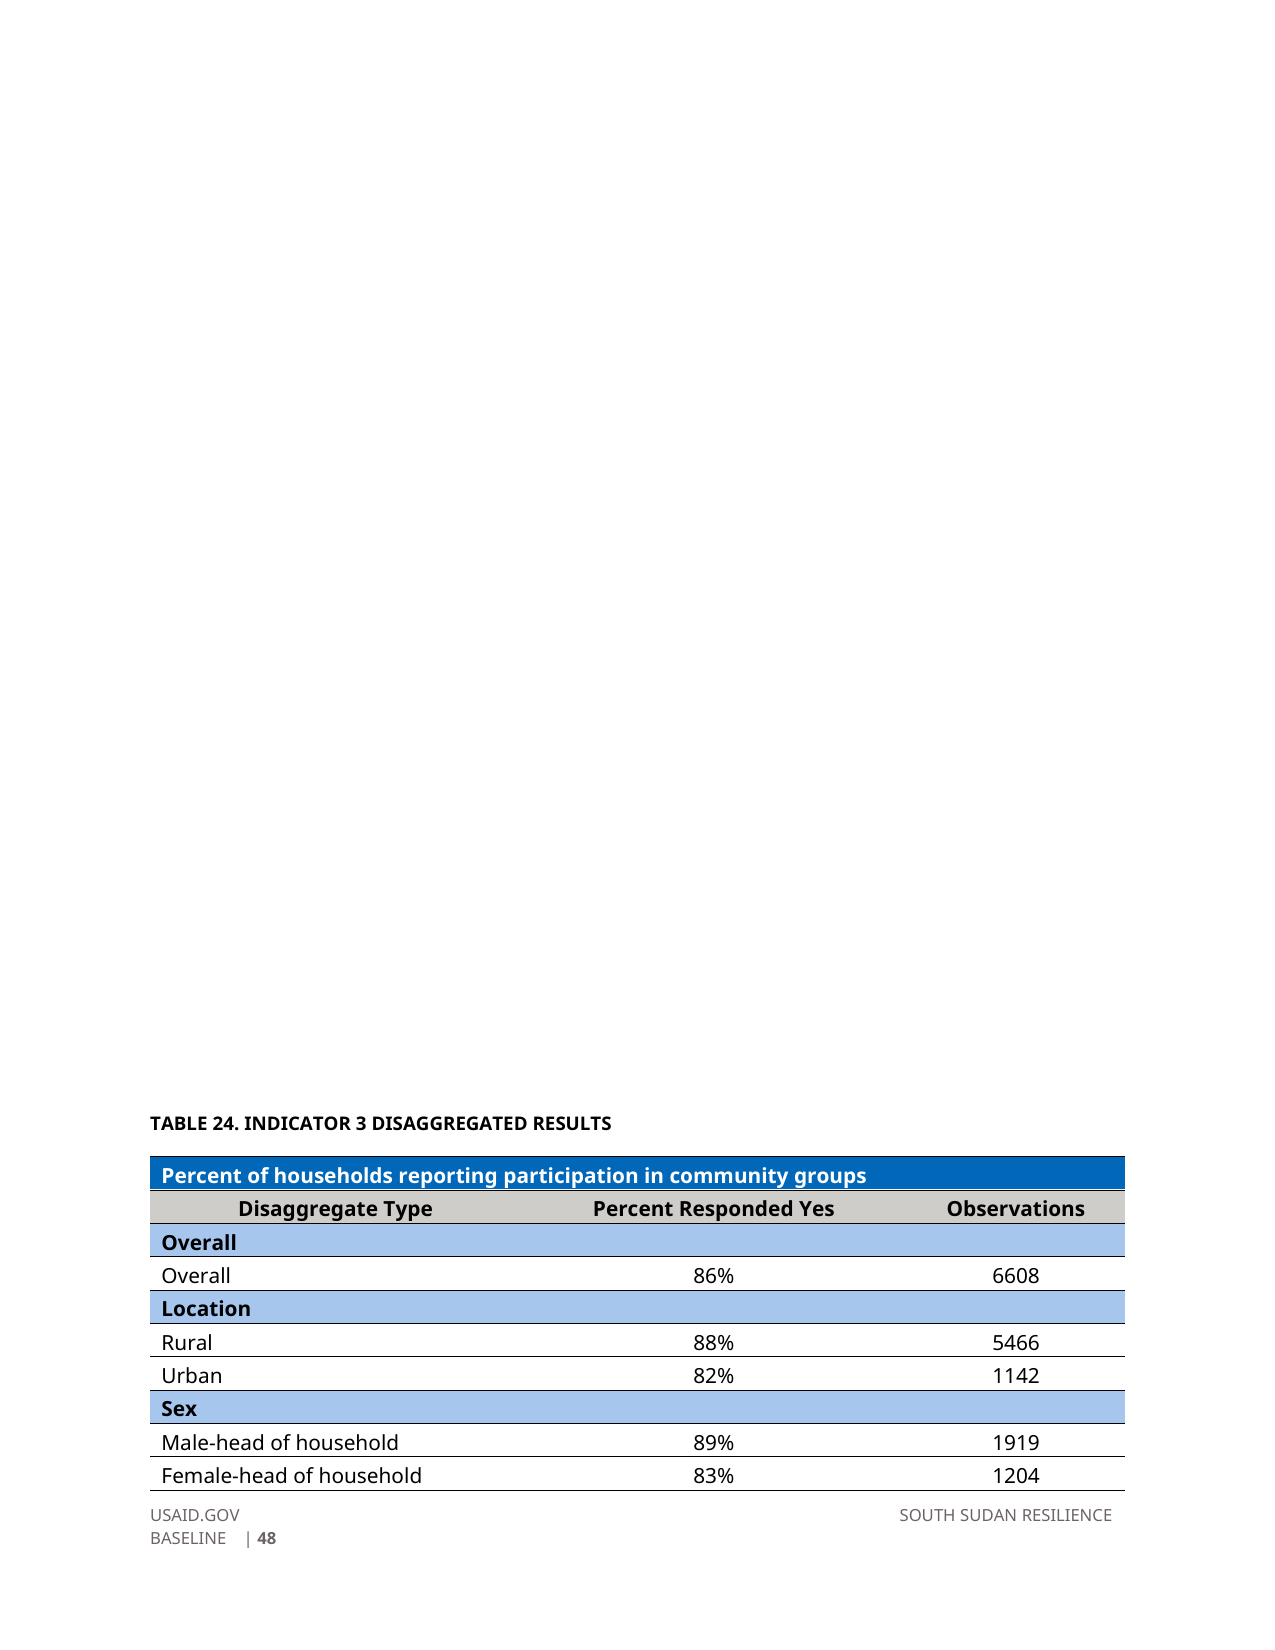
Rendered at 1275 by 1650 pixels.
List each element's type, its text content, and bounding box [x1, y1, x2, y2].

table_cell Male-head of household [150, 1424, 521, 1456]
table_cell Percent Responded Yes [521, 1191, 907, 1223]
table_cell 82% [521, 1357, 907, 1389]
table_cell 1919 [907, 1424, 1125, 1456]
table_cell 89% [521, 1424, 907, 1456]
table_cell Overall [150, 1224, 1125, 1256]
table_cell 1142 [907, 1357, 1125, 1389]
table_cell Overall [150, 1257, 521, 1289]
table_cell Female-head of household [150, 1457, 521, 1489]
table_cell 83% [521, 1457, 907, 1489]
table_cell Observations [907, 1191, 1125, 1223]
table_cell Rural [150, 1324, 521, 1356]
table_cell Urban [150, 1357, 521, 1389]
table_header Percent of households reporting participation in community groups [150, 1157, 1125, 1189]
table_cell Location [150, 1291, 1125, 1323]
table_cell Disaggregate Type [150, 1191, 521, 1223]
table_cell 6608 [907, 1257, 1125, 1289]
table_cell Sex [150, 1391, 1125, 1423]
table_cell 88% [521, 1324, 907, 1356]
table_cell 5466 [907, 1324, 1125, 1356]
table_cell 1204 [907, 1457, 1125, 1489]
table_cell 86% [521, 1257, 907, 1289]
